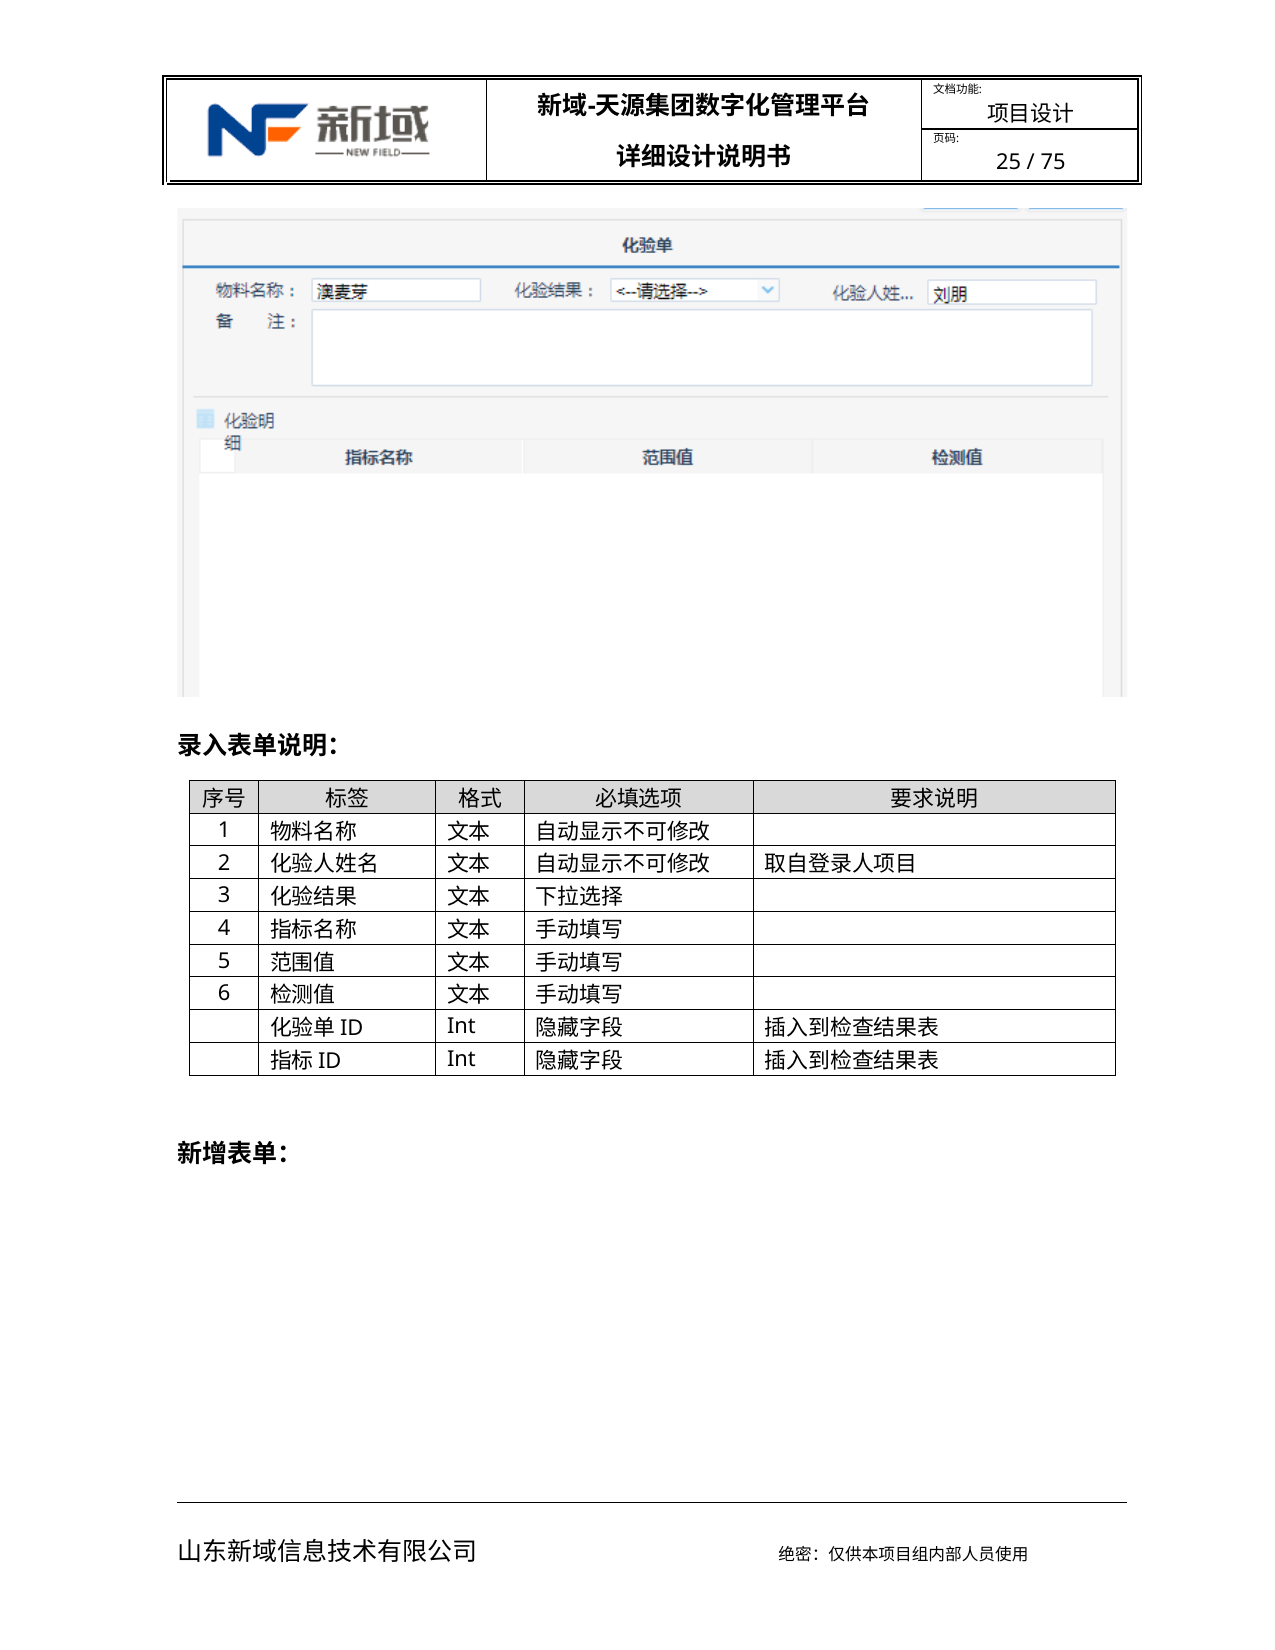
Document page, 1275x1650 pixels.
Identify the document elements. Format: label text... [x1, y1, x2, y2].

table_cell 检测值 [259, 977, 435, 1009]
table_cell 指标ID [259, 1043, 435, 1074]
table_cell 化验结果 [259, 879, 435, 911]
table_cell 自动显示不可修改 [525, 814, 753, 845]
table_cell 隐藏字段 [525, 1043, 753, 1074]
table_cell [190, 1010, 258, 1042]
table_cell 下拉选择 [525, 879, 753, 911]
table_cell [754, 814, 1115, 845]
table_cell 文本 [436, 814, 524, 845]
table_cell 3 [190, 879, 258, 911]
table_cell Int [436, 1010, 524, 1042]
table_cell 物料名称 [259, 814, 435, 845]
table_cell 自动显示不可修改 [525, 846, 753, 878]
table_cell 2 [190, 846, 258, 878]
table_header 格式 [436, 781, 524, 813]
table_cell 文本 [436, 879, 524, 911]
table_cell [754, 945, 1115, 976]
table_cell 4 [190, 912, 258, 943]
table_cell 文本 [436, 945, 524, 976]
table_cell 手动填写 [525, 945, 753, 976]
table_cell 化验人姓名 [259, 846, 435, 878]
table_cell [754, 912, 1115, 943]
table_cell 化验单ID [259, 1010, 435, 1042]
picture [177, 208, 1128, 697]
table_cell 1 [190, 814, 258, 845]
table_cell 文本 [436, 846, 524, 878]
table_cell [754, 879, 1115, 911]
table_cell 插入到检查结果表 [754, 1010, 1115, 1042]
table_cell 手动填写 [525, 912, 753, 943]
table_header 标签 [259, 781, 435, 813]
table_cell 文本 [436, 912, 524, 943]
picture [176, 98, 476, 162]
text 新增表单： [177, 1133, 1127, 1169]
table_header 序号 [190, 781, 258, 813]
table_cell 取自登录人项目 [754, 846, 1115, 878]
table_cell 5 [190, 945, 258, 976]
table_cell [190, 1043, 258, 1074]
table_cell 文本 [436, 977, 524, 1009]
table_cell 范围值 [259, 945, 435, 976]
table_cell 插入到检查结果表 [754, 1043, 1115, 1074]
table_cell 6 [190, 977, 258, 1009]
table_cell 隐藏字段 [525, 1010, 753, 1042]
table_cell [754, 977, 1115, 1009]
table_cell 指标名称 [259, 912, 435, 943]
table_header 必填选项 [525, 781, 753, 813]
table_cell Int [436, 1043, 524, 1074]
table_header 要求说明 [754, 781, 1115, 813]
table_cell 手动填写 [525, 977, 753, 1009]
text 录入表单说明： [177, 726, 1127, 762]
